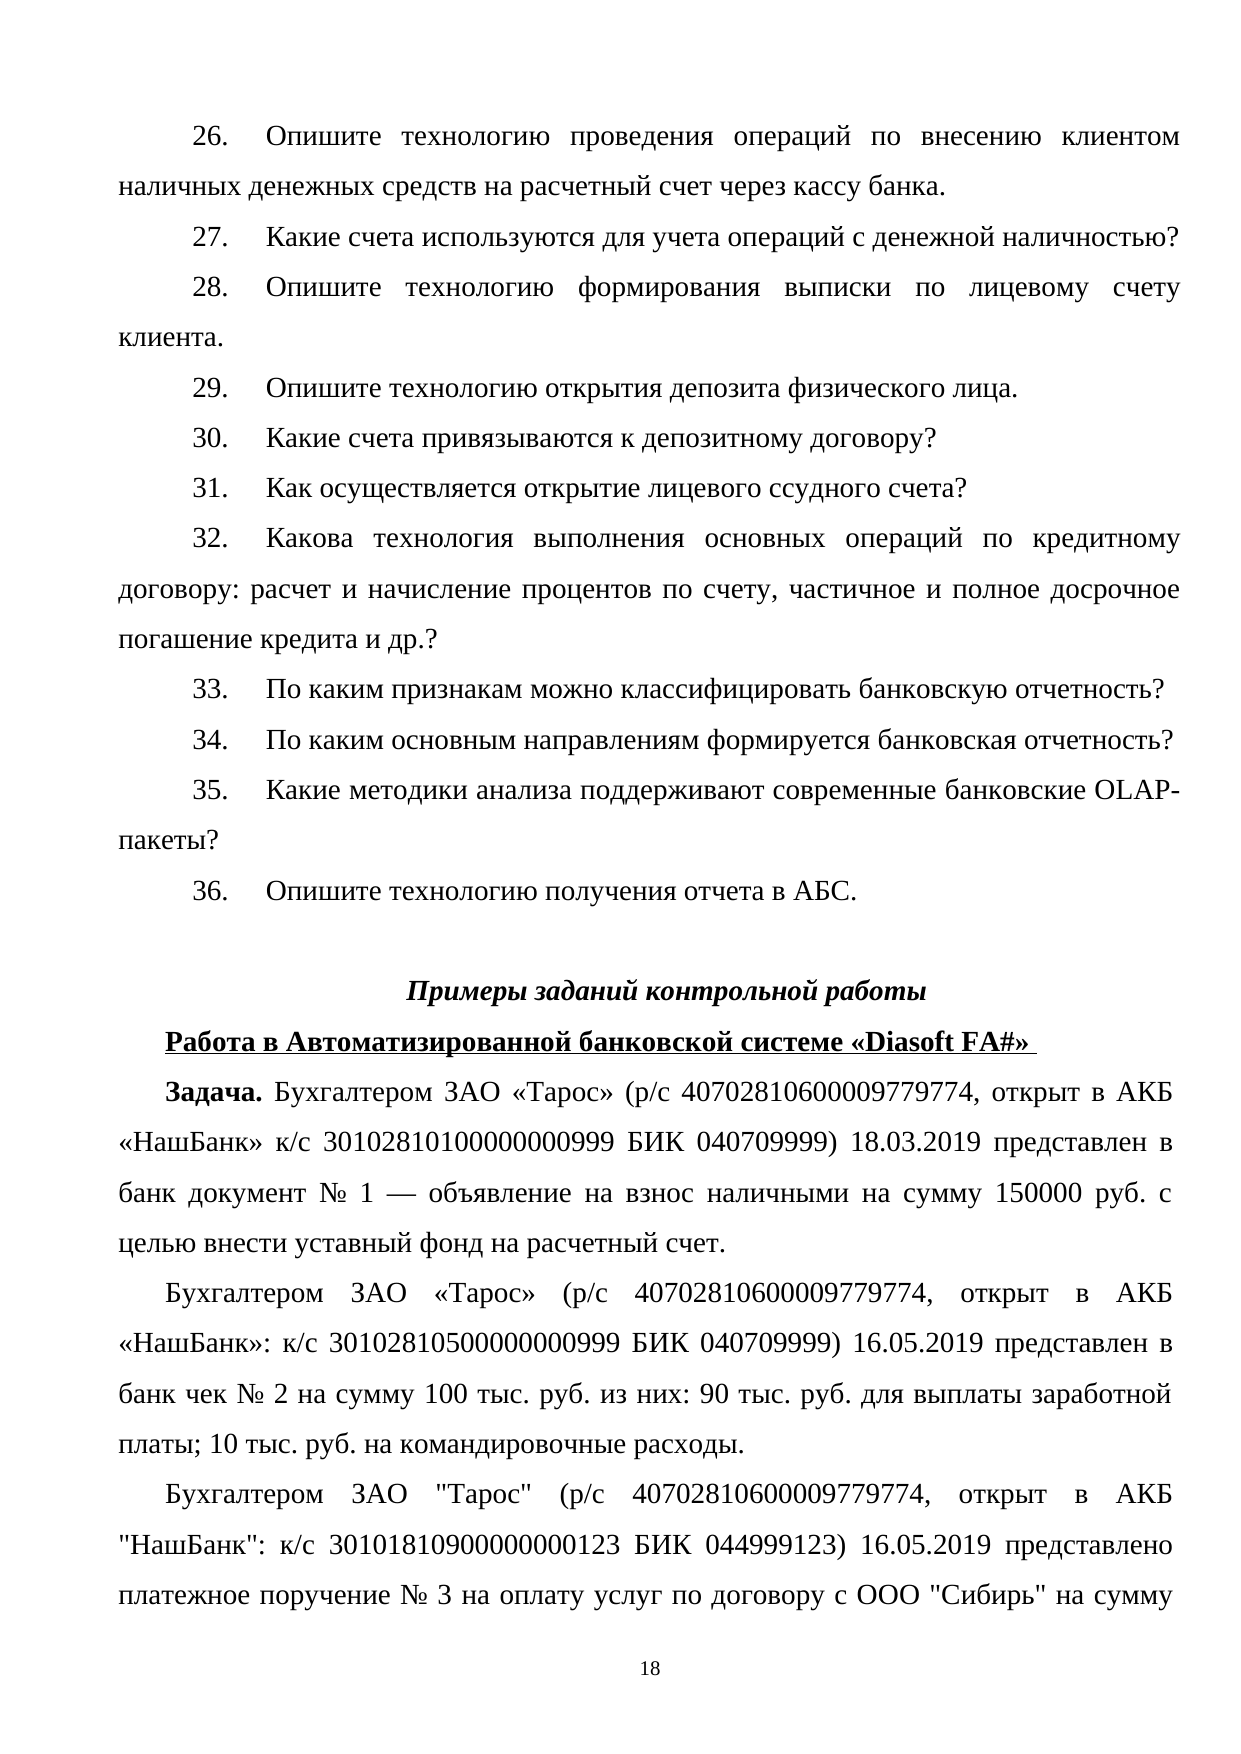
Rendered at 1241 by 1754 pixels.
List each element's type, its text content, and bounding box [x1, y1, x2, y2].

list Какие счета используются для учета операций с денежной наличностью? [118, 219, 1181, 252]
text Работа в Автоматизированной банковской системе «Diasoft FA#» [118, 1024, 1174, 1057]
list Опишите технологию проведения операций по внесению клиентом наличных денежных средств на расчетный счет через кассу банка. [118, 118, 1181, 202]
text Задача. Бухгалтером ЗАО «Тарос» (р/с 40702810600009779774, открыт в АКБ «НашБанк» к/с 30102810100000000999 БИК 040709999) 18.03.2019 представлен в банк документ № 1 — объявление на взнос наличными на сумму 150000 руб. с целью внести уставный фонд на расчетный счет. [118, 1074, 1174, 1258]
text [118, 1477, 1174, 1611]
list Какова технология выполнения основных операций по кредитному договору: расчет и начисление процентов по счету, частичное и полное досрочное погашение кредита и др.? [118, 521, 1181, 655]
list Как осуществляется открытие лицевого ссудного счета? [118, 470, 1181, 504]
list Какие счета привязываются к депозитному договору? [118, 420, 1181, 453]
list Опишите технологию формирования выписки по лицевому счету клиента. [118, 269, 1181, 353]
list Опишите технологию получения отчета в АБС. [118, 873, 1181, 906]
list По каким признакам можно классифицировать банковскую отчетность? [118, 672, 1181, 705]
text Примеры заданий контрольной работы [118, 973, 1181, 1007]
text Бухгалтером ЗАО «Тарос» (р/с 40702810600009779774, открыт в АКБ «НашБанк»: к/с 30102810500000000999 БИК 040709999) 16.05.2019 представлен в банк чек № 2 на сумму 100 тыс. руб. из них: 90 тыс. руб. для выплаты заработной платы; 10 тыс. руб. на командировочные расходы. [118, 1275, 1174, 1460]
list По каким основным направлениям формируется банковская отчетность? [118, 722, 1181, 755]
list Опишите технологию открытия депозита физического лица. [118, 370, 1181, 403]
list Какие методики анализа поддерживают современные банковские OLAP-пакеты? [118, 772, 1181, 856]
